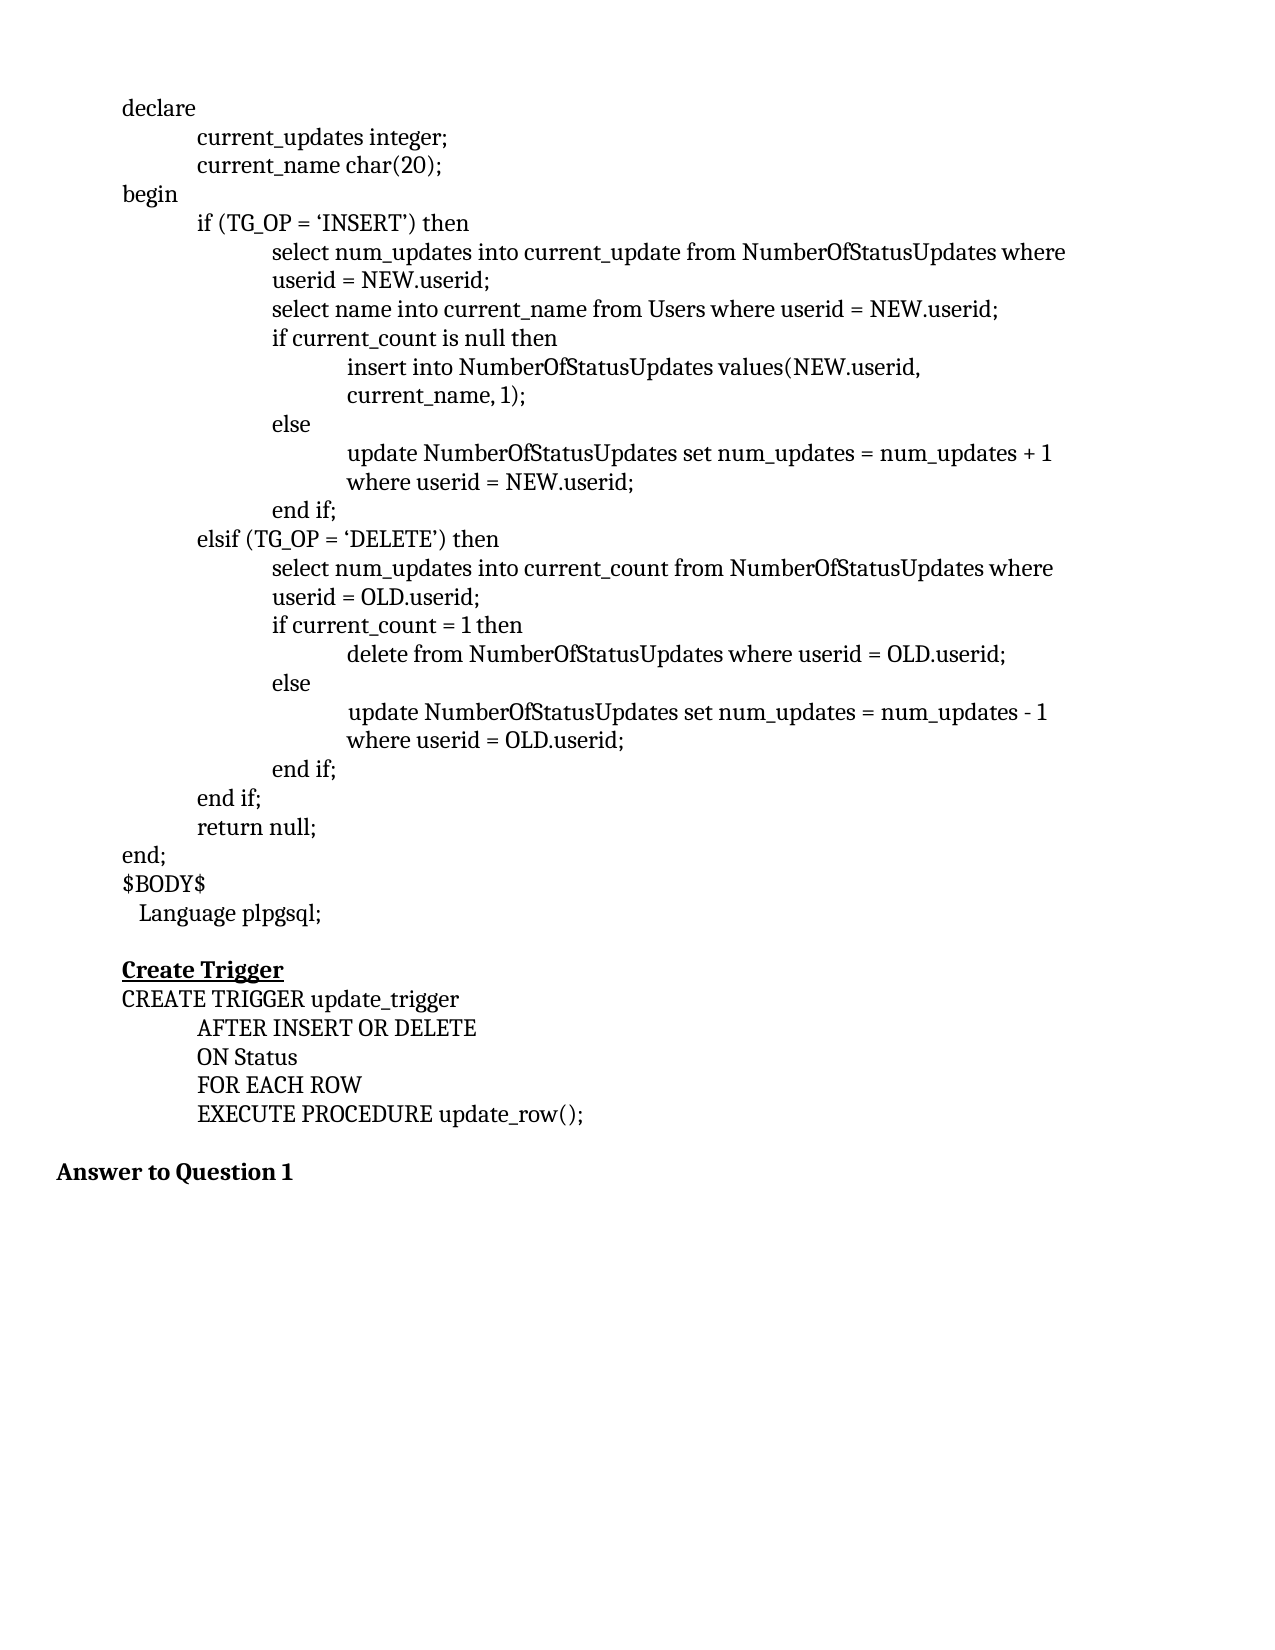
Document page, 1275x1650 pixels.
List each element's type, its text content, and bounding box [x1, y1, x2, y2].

text update NumberOfStatusUpdates set num_updates = num_updates - 1 where userid = OLD.userid; [347, 697, 1087, 755]
text update NumberOfStatusUpdates set num_updates = num_updates + 1 where userid = NEW.userid; [347, 439, 1087, 496]
text current_name char(20); [122, 151, 1087, 180]
text select num_updates into current_count from NumberOfStatusUpdates where userid = OLD.userid; [272, 554, 1087, 611]
text ON Status [56, 1042, 1087, 1071]
text delete from NumberOfStatusUpdates where userid = OLD.userid; [56, 640, 1087, 669]
text if current_count is null then [272, 324, 1087, 352]
text CREATE TRIGGER update_trigger [56, 985, 1087, 1014]
text FOR EACH ROW [56, 1071, 1087, 1100]
text end if; [272, 496, 1087, 525]
text $BODY$ [56, 870, 1087, 899]
text begin [122, 180, 1087, 209]
text current_updates integer; [122, 122, 1087, 151]
text end if; [56, 755, 1087, 784]
text EXECUTE PROCEDURE update_row(); [56, 1100, 1087, 1129]
text Create Trigger [56, 956, 1087, 985]
text if current_count = 1 then [56, 611, 1087, 640]
text elsif (TG_OP = ‘DELETE’) then [122, 525, 1087, 554]
text select name into current_name from Users where userid = NEW.userid; [272, 295, 1087, 324]
text else [272, 410, 1087, 439]
text Language plpgsql; [56, 899, 1087, 927]
text if (TG_OP = ‘INSERT’) then [122, 209, 1087, 237]
text else [56, 669, 1087, 697]
text insert into NumberOfStatusUpdates values(NEW.userid, current_name, 1); [347, 352, 1087, 410]
text end; [56, 841, 1087, 870]
text Answer to Question 1 [56, 1157, 1087, 1186]
text end if; [56, 784, 1087, 812]
text select num_updates into current_update from NumberOfStatusUpdates where userid = NEW.userid; [272, 237, 1087, 295]
text AFTER INSERT OR DELETE [56, 1014, 1087, 1042]
text declare [122, 94, 1087, 122]
text return null; [56, 812, 1087, 841]
